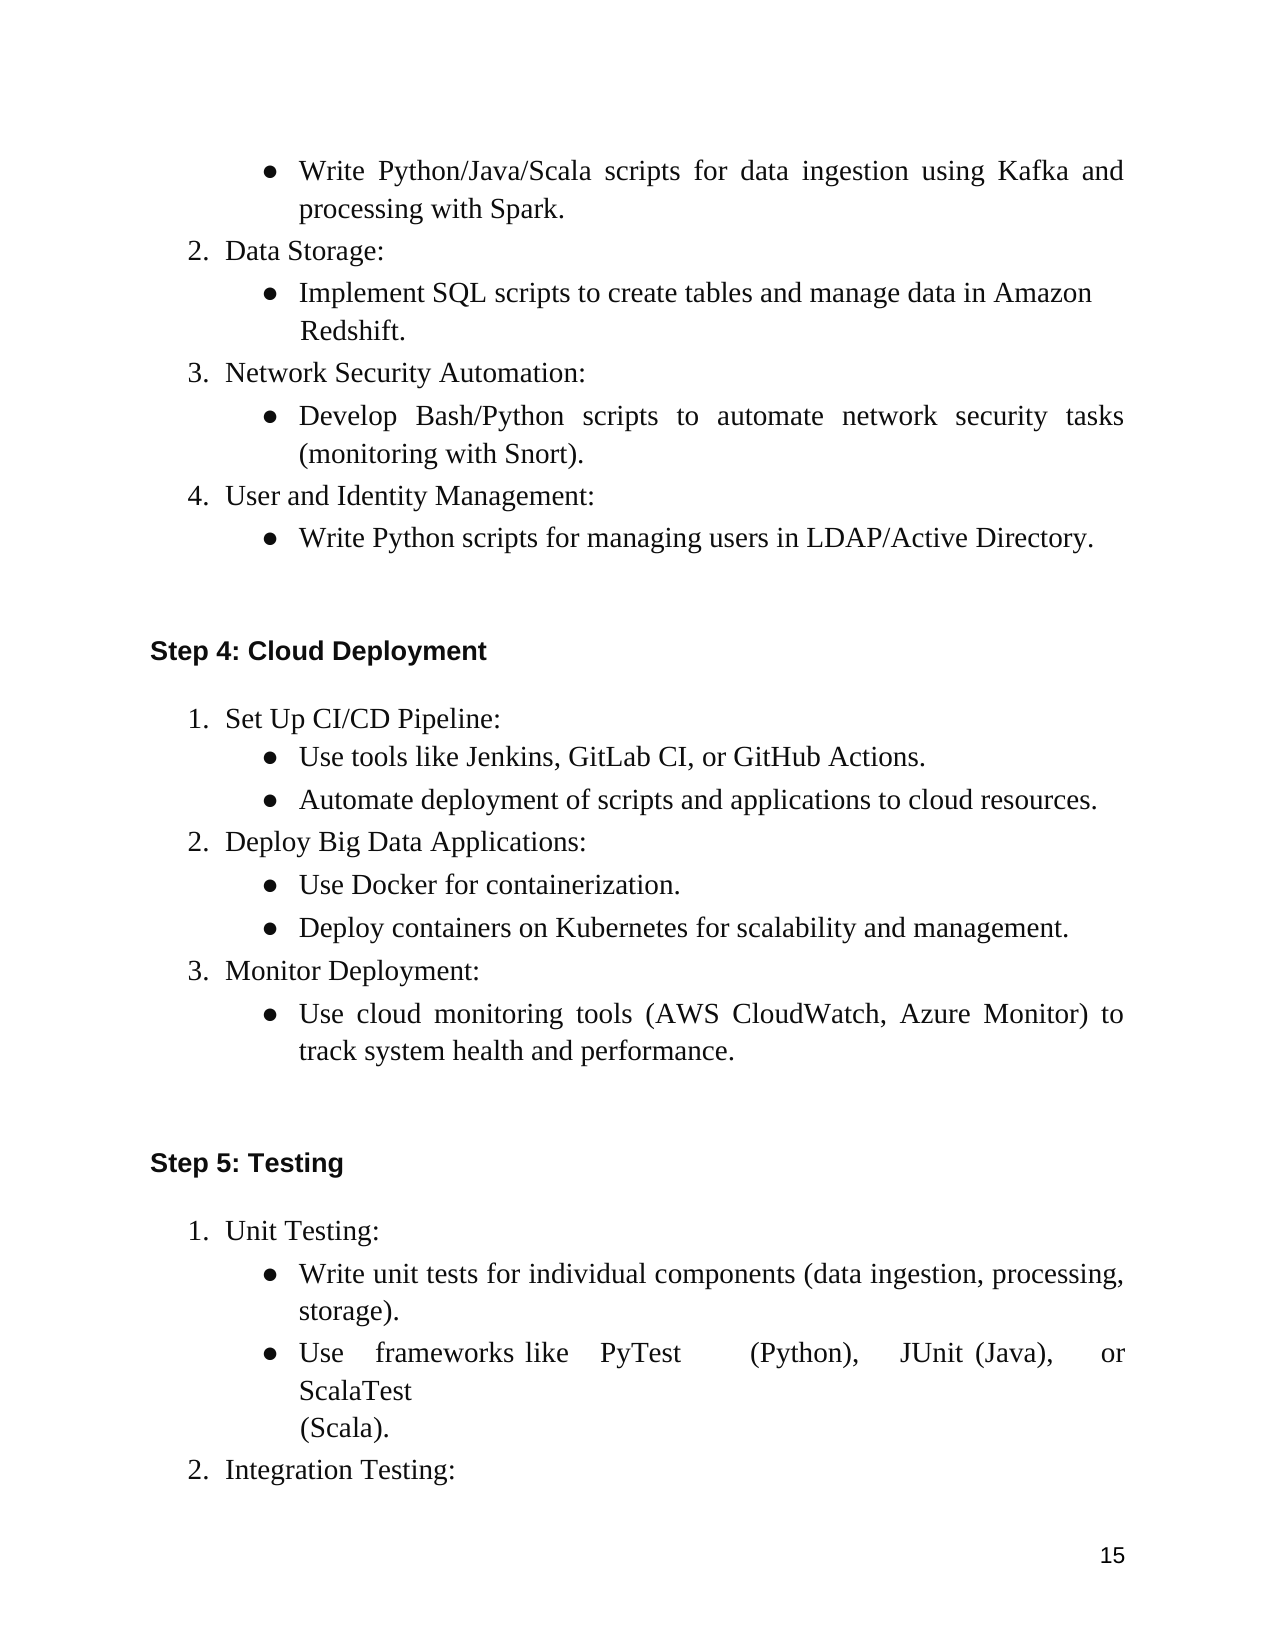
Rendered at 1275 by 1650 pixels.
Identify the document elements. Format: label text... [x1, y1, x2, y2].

text Redshift. [300, 313, 1125, 347]
list Use cloud monitoring tools (AWS CloudWatch, Azure Monitor) to track system health and performance. [261, 996, 1125, 1067]
list Network Security Automation: [187, 355, 1125, 389]
list Data Storage: [187, 233, 1125, 266]
list Develop Bash/Python scripts to automate network security tasks (monitoring with Snort). [261, 398, 1125, 469]
list Deploy containers on Kubernetes for scalability and management. [261, 910, 1125, 944]
list Unit Testing: [187, 1213, 1125, 1246]
list Use frameworks like PyTest (Python), JUnit (Java), or ScalaTest [261, 1335, 1125, 1406]
text Step 4: Cloud Deployment [150, 635, 1125, 667]
list Automate deployment of scripts and applications to cloud resources. [261, 782, 1125, 815]
list Write Python scripts for managing users in LDAP/Active Directory. [261, 521, 1125, 554]
list Write Python/Java/Scala scripts for data ingestion using Kafka and processing with Spark. [261, 153, 1125, 224]
text Step 5: Testing [150, 1147, 1125, 1178]
list Use Docker for containerization. [261, 867, 1125, 901]
list Monitor Deployment: [187, 953, 1125, 987]
list Set Up CI/CD Pipeline: [187, 701, 1125, 734]
list Deploy Big Data Applications: [187, 824, 1125, 858]
text (Scala). [300, 1411, 1125, 1444]
list Use tools like Jenkins, GitLab CI, or GitHub Actions. [261, 739, 1125, 772]
list User and Identity Management: [187, 478, 1125, 511]
list Write unit tests for individual components (data ingestion, processing, storage). [261, 1256, 1125, 1327]
list Integration Testing: [187, 1452, 1125, 1486]
list Implement SQL scripts to create tables and manage data in Amazon [261, 275, 1125, 309]
